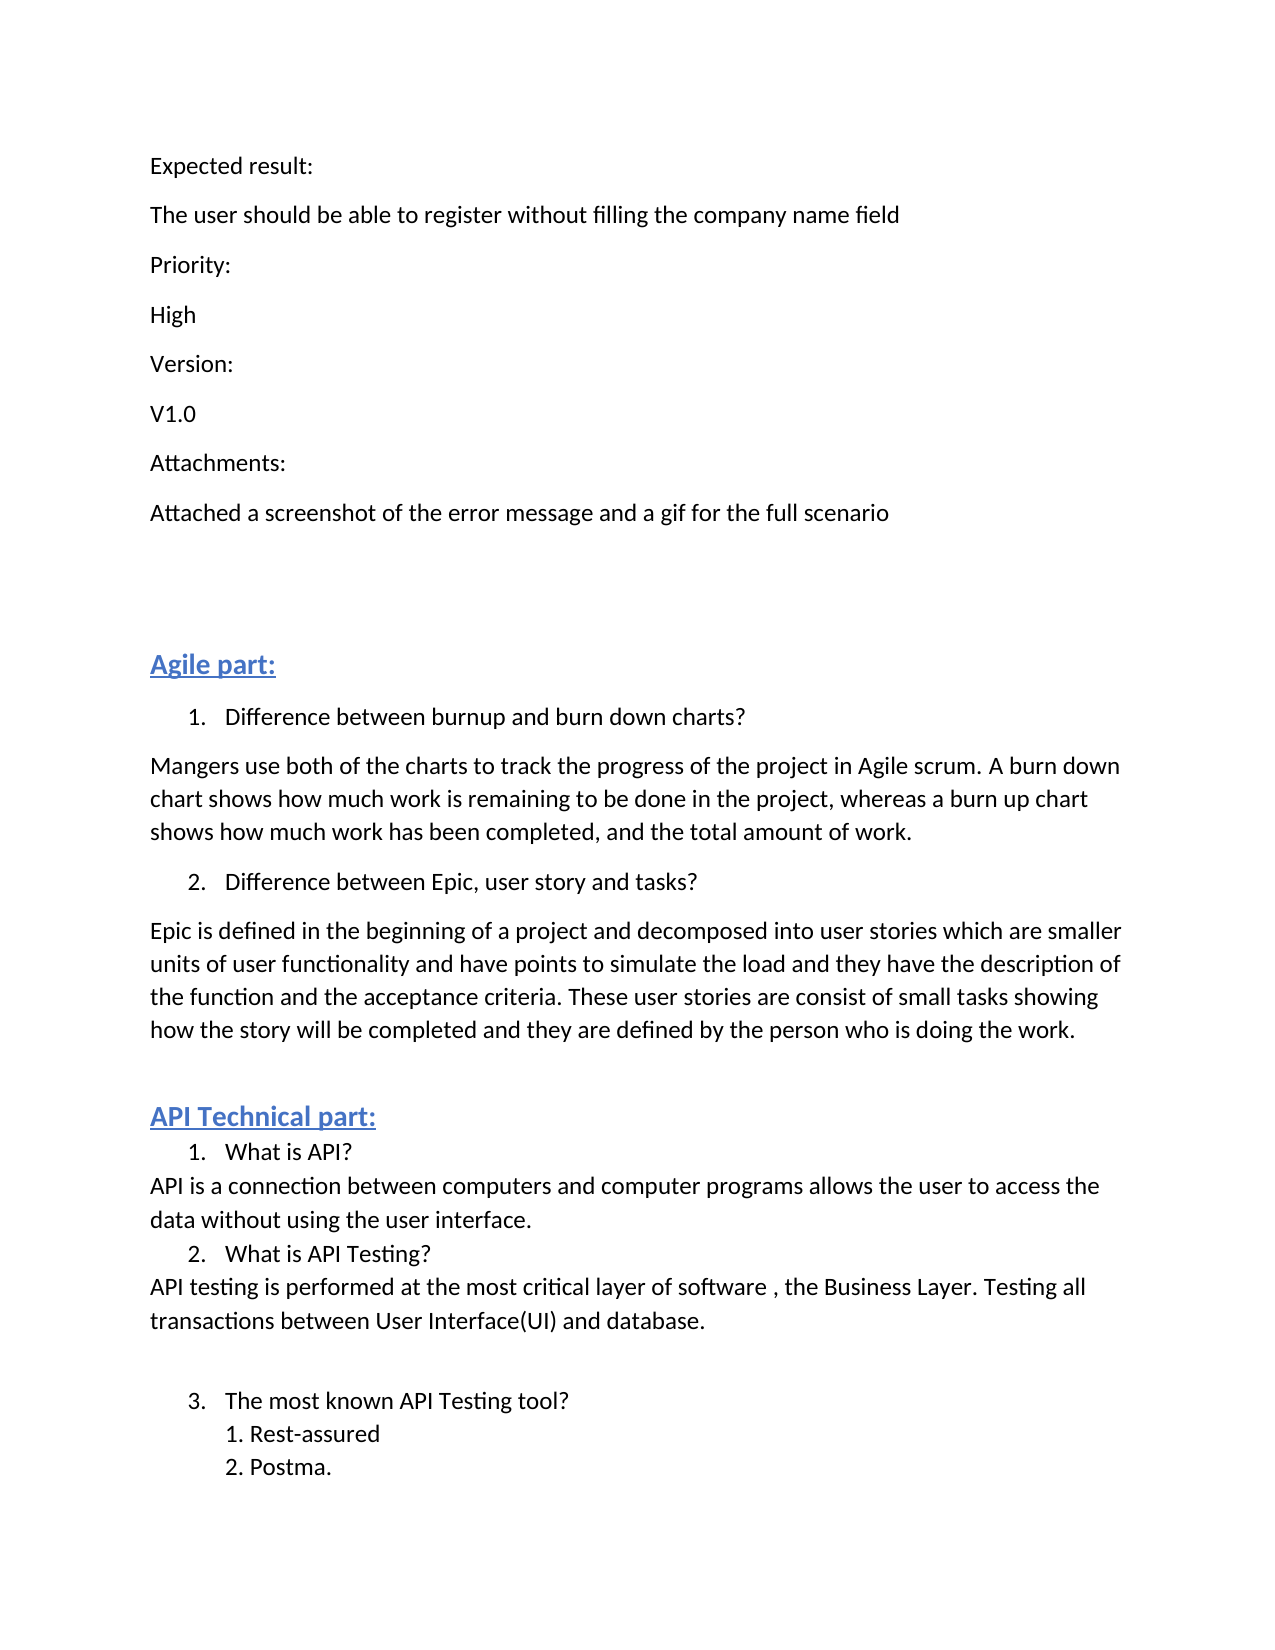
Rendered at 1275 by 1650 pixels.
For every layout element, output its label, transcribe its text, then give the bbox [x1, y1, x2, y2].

text Agile part: [150, 646, 1125, 681]
text Attachments: [150, 447, 1125, 478]
text The user should be able to register without filling the company name field [150, 199, 1125, 230]
text V1.0 [150, 398, 1125, 428]
list Difference between burnup and burn down charts? [187, 701, 1125, 731]
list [187, 1385, 1125, 1482]
text Priority: [150, 249, 1125, 280]
text API Technical part: [150, 1098, 1125, 1133]
text Epic is defined in the beginning of a project and decomposed into user stories which are smaller units of user functionality and have points to simulate the load and they have the description of the function and the acceptance criteria. These user stories are consist of small tasks showing how the story will be completed and they are defined by the person who is doing the work. [150, 916, 1125, 1045]
text Version: [150, 348, 1125, 379]
list What is API? [187, 1133, 1125, 1167]
text API testing is performed at the most critical layer of software , the Business Layer. Testing all transactions between User Interface(UI) and database. [150, 1268, 1125, 1336]
text Expected result: [150, 150, 1125, 181]
text API is a connection between computers and computer programs allows the user to access the data without using the user interface. [150, 1167, 1125, 1234]
text Mangers use both of the charts to track the progress of the project in Agile scrum. A burn down chart shows how much work is remaining to be done in the project, whereas a burn up chart shows how much work has been completed, and the total amount of work. [150, 751, 1125, 847]
list What is API Testing? [187, 1234, 1125, 1268]
list Difference between Epic, user story and tasks? [187, 866, 1125, 896]
text Attached a screenshot of the error message and a gif for the full scenario [150, 497, 1125, 528]
text High [150, 299, 1125, 329]
